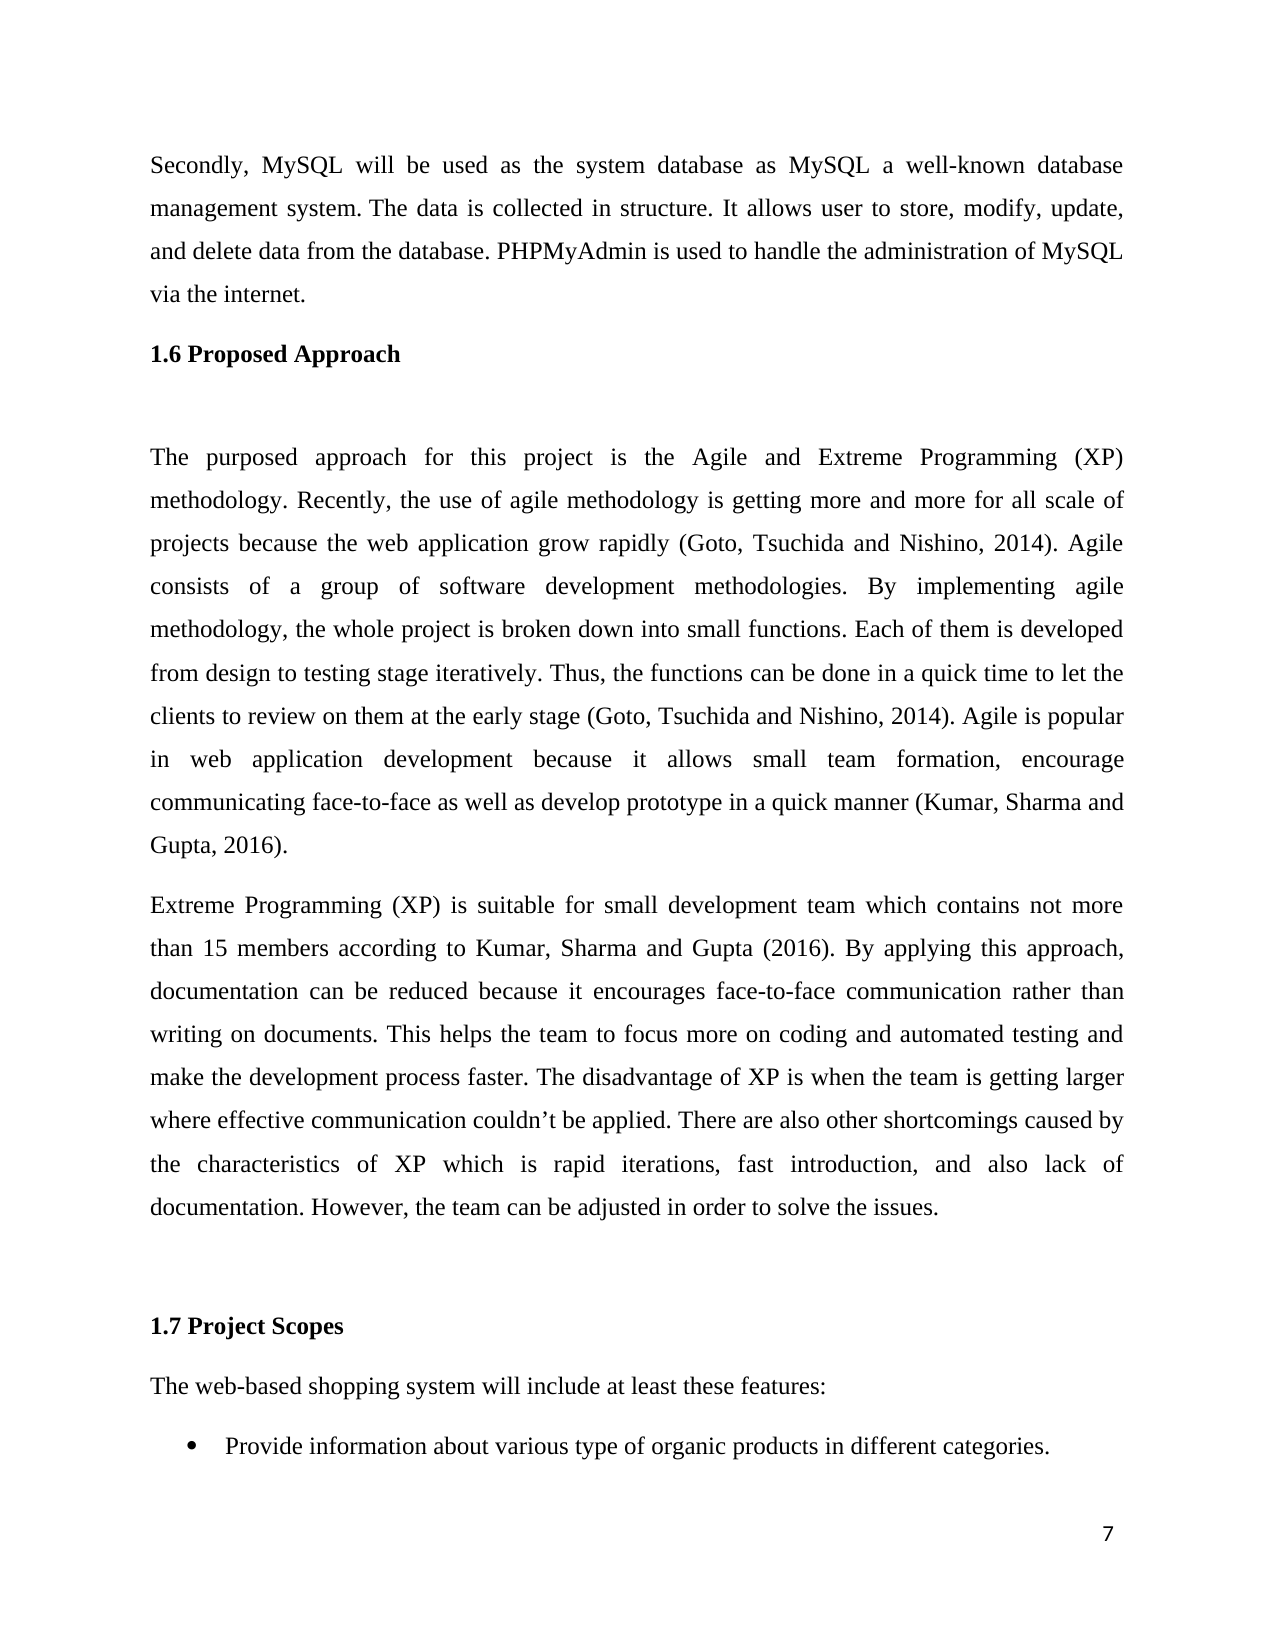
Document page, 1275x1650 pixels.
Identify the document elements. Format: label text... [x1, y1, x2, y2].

list Proposed Approach [150, 339, 1125, 368]
list Project Scopes [150, 1311, 1125, 1340]
text The web-based shopping system will include at least these features: [150, 1371, 1125, 1400]
text Extreme Programming (XP) is suitable for small development team which contains not more than 15 members according to Kumar, Sharma and Gupta (2016). By applying this approach, documentation can be reduced because it encourages face-to-face communication rather than writing on documents. This helps the team to focus more on coding and automated testing and make the development process faster. The disadvantage of XP is when the team is getting larger where effective communication couldn’t be applied. There are also other shortcomings caused by the characteristics of XP which is rapid iterations, fast introduction, and also lack of documentation. However, the team can be adjusted in order to solve the issues. [150, 890, 1125, 1221]
text The purposed approach for this project is the Agile and Extreme Programming (XP) methodology. Recently, the use of agile methodology is getting more and more for all scale of projects because the web application grow rapidly (Goto, Tsuchida and Nishino, 2014). Agile consists of a group of software development methodologies. By implementing agile methodology, the whole project is broken down into small functions. Each of them is developed from design to testing stage iteratively. Thus, the functions can be done in a quick time to let the clients to review on them at the early stage (Goto, Tsuchida and Nishino, 2014). Agile is popular in web application development because it allows small team formation, encourage communicating face-to-face as well as develop prototype in a quick manner (Kumar, Sharma and Gupta, 2016). [150, 442, 1125, 859]
list Provide information about various type of organic products in different categories. [187, 1431, 1125, 1460]
